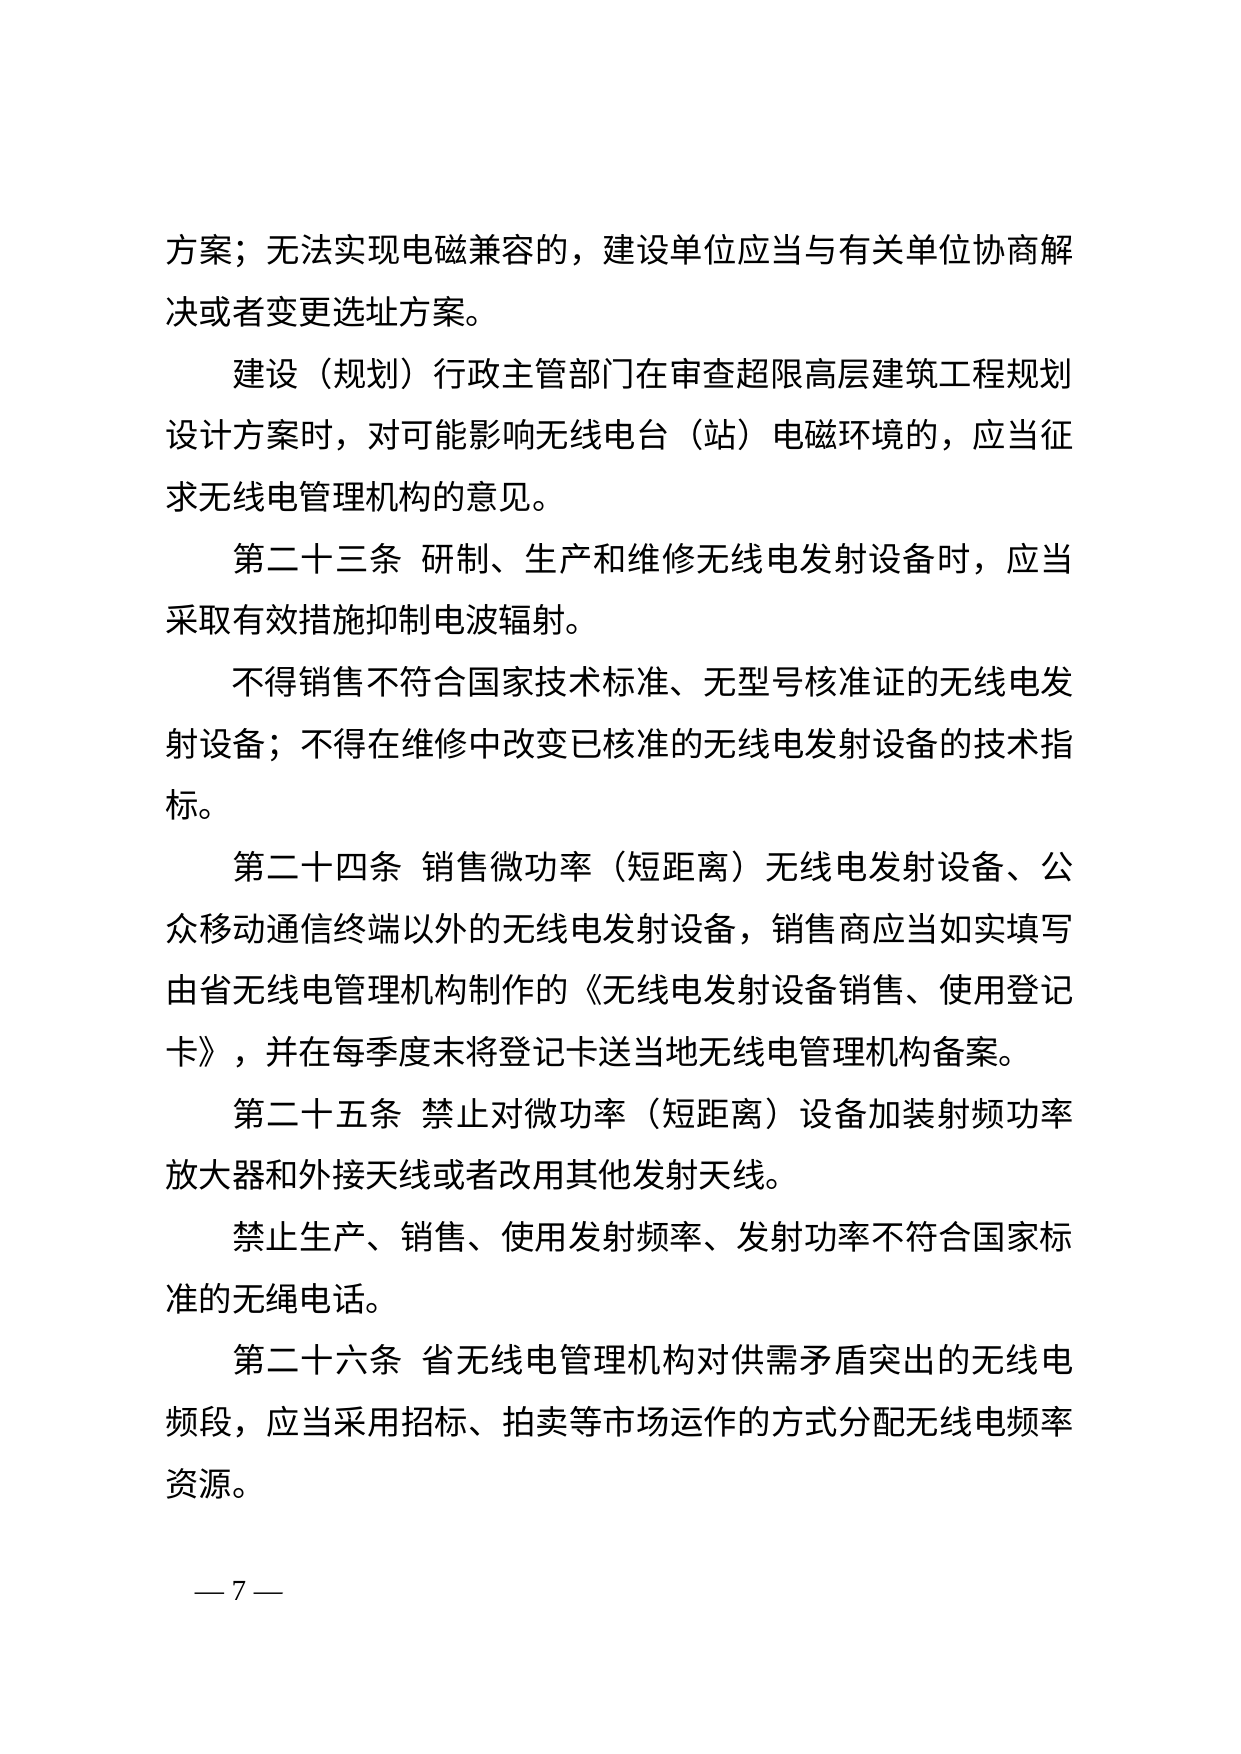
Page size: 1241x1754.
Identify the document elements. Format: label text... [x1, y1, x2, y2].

text 禁止生产、销售、使用发射频率、发射功率不符合国家标准的无绳电话。 [165, 1200, 1075, 1324]
text 第二十六条 省无线电管理机构对供需矛盾突出的无线电频段，应当采用招标、拍卖等市场运作的方式分配无线电频率资源。 [165, 1324, 1075, 1509]
text 第二十五条 禁止对微功率（短距离）设备加装射频功率放大器和外接天线或者改用其他发射天线。 [165, 1077, 1075, 1200]
text 第二十三条 研制、生产和维修无线电发射设备时，应当采取有效措施抑制电波辐射。 [165, 522, 1075, 645]
text 不得销售不符合国家技术标准、无型号核准证的无线电发射设备；不得在维修中改变已核准的无线电发射设备的技术指标。 [165, 645, 1075, 830]
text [165, 214, 1075, 337]
text 建设（规划）行政主管部门在审查超限高层建筑工程规划设计方案时，对可能影响无线电台（站）电磁环境的，应当征求无线电管理机构的意见。 [165, 337, 1075, 522]
text 第二十四条 销售微功率（短距离）无线电发射设备、公众移动通信终端以外的无线电发射设备，销售商应当如实填写由省无线电管理机构制作的《无线电发射设备销售、使用登记卡》，并在每季度末将登记卡送当地无线电管理机构备案。 [165, 830, 1075, 1077]
